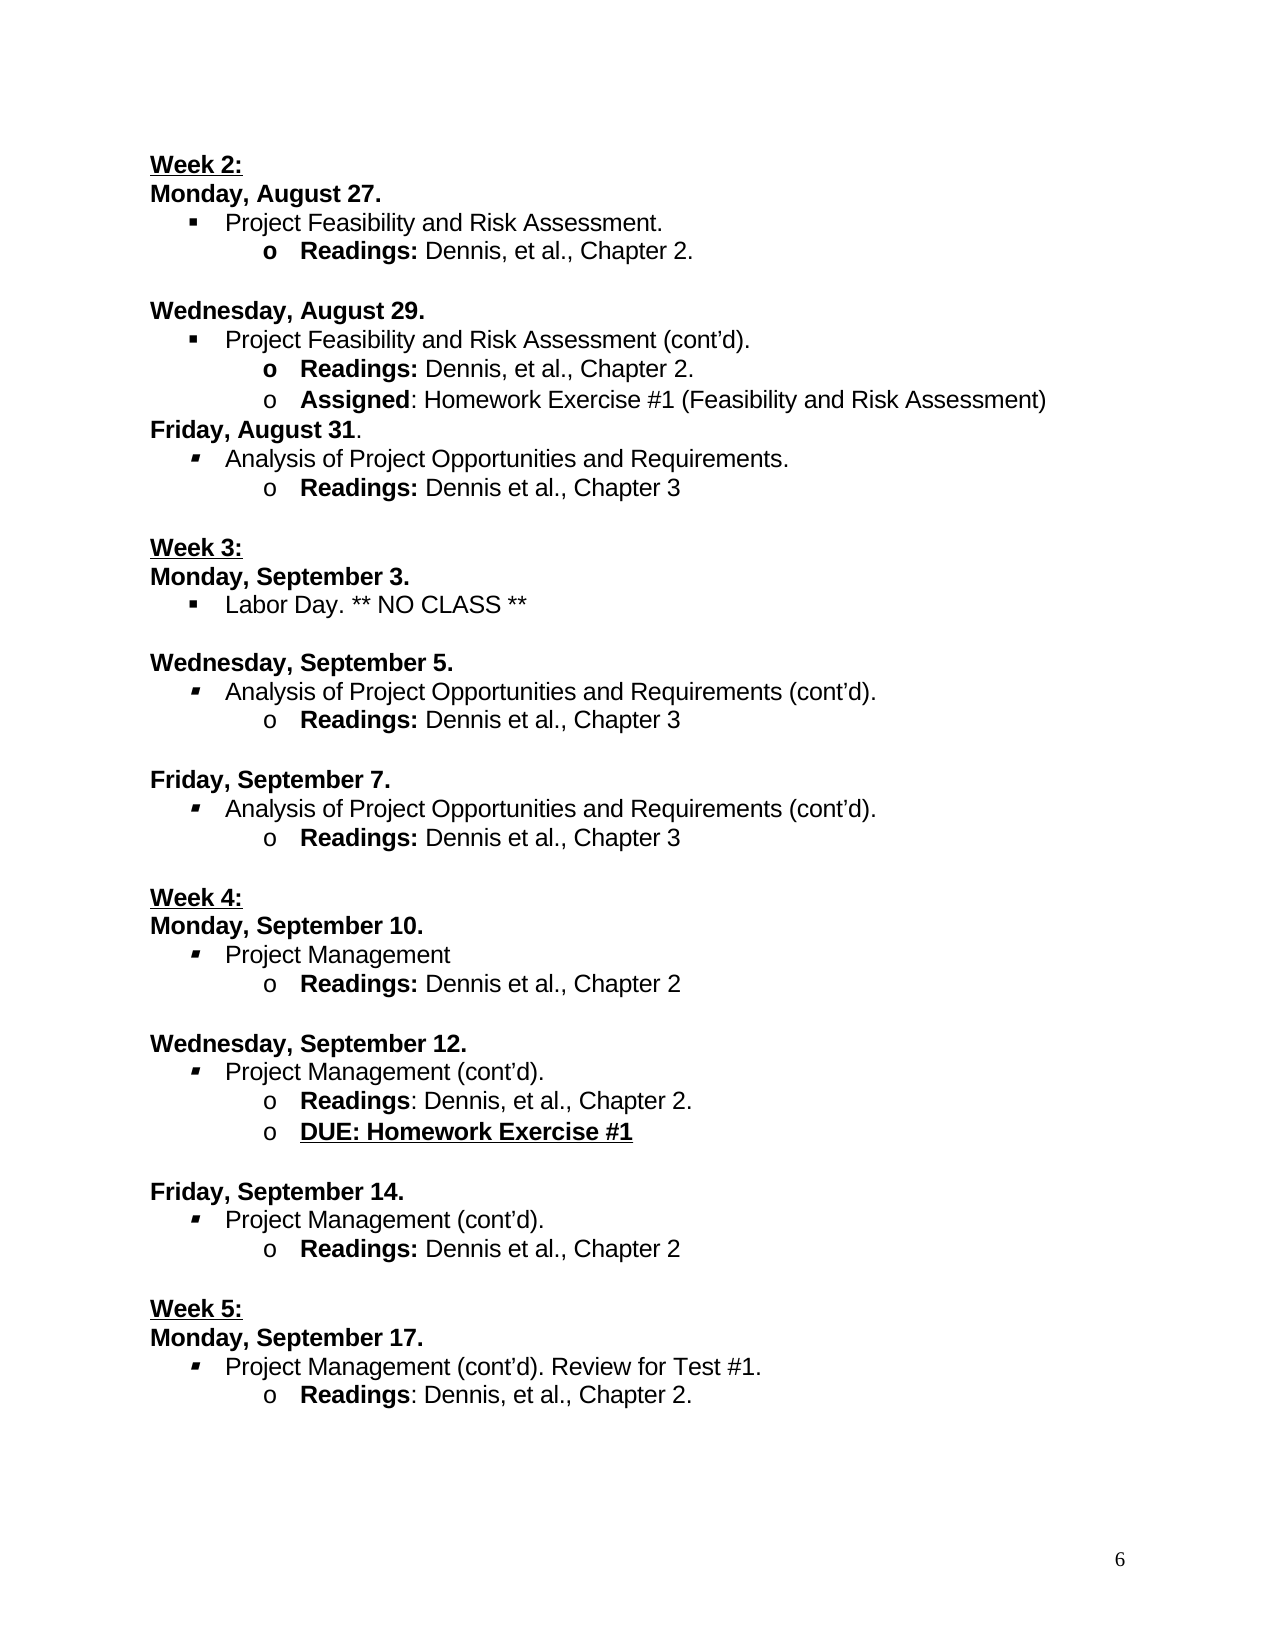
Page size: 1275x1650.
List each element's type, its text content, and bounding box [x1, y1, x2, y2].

list Readings: Dennis et al., Chapter 2 [262, 969, 1125, 1000]
list Readings: Dennis, et al., Chapter 2. [262, 1086, 1125, 1117]
list Project Feasibility and Risk Assessment. [187, 207, 1125, 236]
list Readings: Dennis, et al., Chapter 2. [262, 236, 1125, 267]
list Project Feasibility and Risk Assessment (cont’d). [187, 325, 1125, 354]
list Readings: Dennis, et al., Chapter 2. [262, 354, 1125, 384]
list Labor Day. ** NO CLASS ** [187, 590, 1125, 619]
text Friday, September 14. [150, 1177, 1125, 1206]
text Week 3: [150, 533, 1125, 562]
text Friday, September 7. [150, 765, 1125, 794]
list Readings: Dennis et al., Chapter 3 [262, 823, 1125, 854]
text Monday, September 10. [150, 911, 1125, 940]
text Wednesday, September 12. [150, 1028, 1125, 1057]
text Wednesday, September 5. [150, 648, 1125, 677]
text Wednesday, August 29. [150, 296, 1125, 325]
text Week 4: [150, 882, 1125, 911]
list DUE: Homework Exercise #1 [262, 1117, 1125, 1148]
list Assigned: Homework Exercise #1 (Feasibility and Risk Assessment) [262, 384, 1125, 416]
list Analysis of Project Opportunities and Requirements (cont’d). [187, 677, 1125, 706]
list Readings: Dennis et al., Chapter 3 [262, 706, 1125, 736]
list Project Management (cont’d). [187, 1057, 1125, 1086]
text Monday, September 3. [150, 562, 1125, 590]
list Project Management [187, 940, 1125, 969]
list Project Management (cont’d). Review for Test #1. [187, 1352, 1125, 1380]
text Week 5: [150, 1294, 1125, 1323]
list Readings: Dennis, et al., Chapter 2. [262, 1380, 1125, 1411]
list Analysis of Project Opportunities and Requirements (cont’d). [187, 794, 1125, 823]
text Monday, September 17. [150, 1323, 1125, 1352]
list Analysis of Project Opportunities and Requirements. [187, 444, 1125, 473]
text Friday, August 31. [150, 416, 1125, 444]
text Week 2: [150, 150, 1125, 179]
text Monday, August 27. [150, 179, 1125, 207]
list Readings: Dennis et al., Chapter 3 [262, 473, 1125, 504]
list Project Management (cont’d). [187, 1206, 1125, 1234]
list Readings: Dennis et al., Chapter 2 [262, 1234, 1125, 1265]
